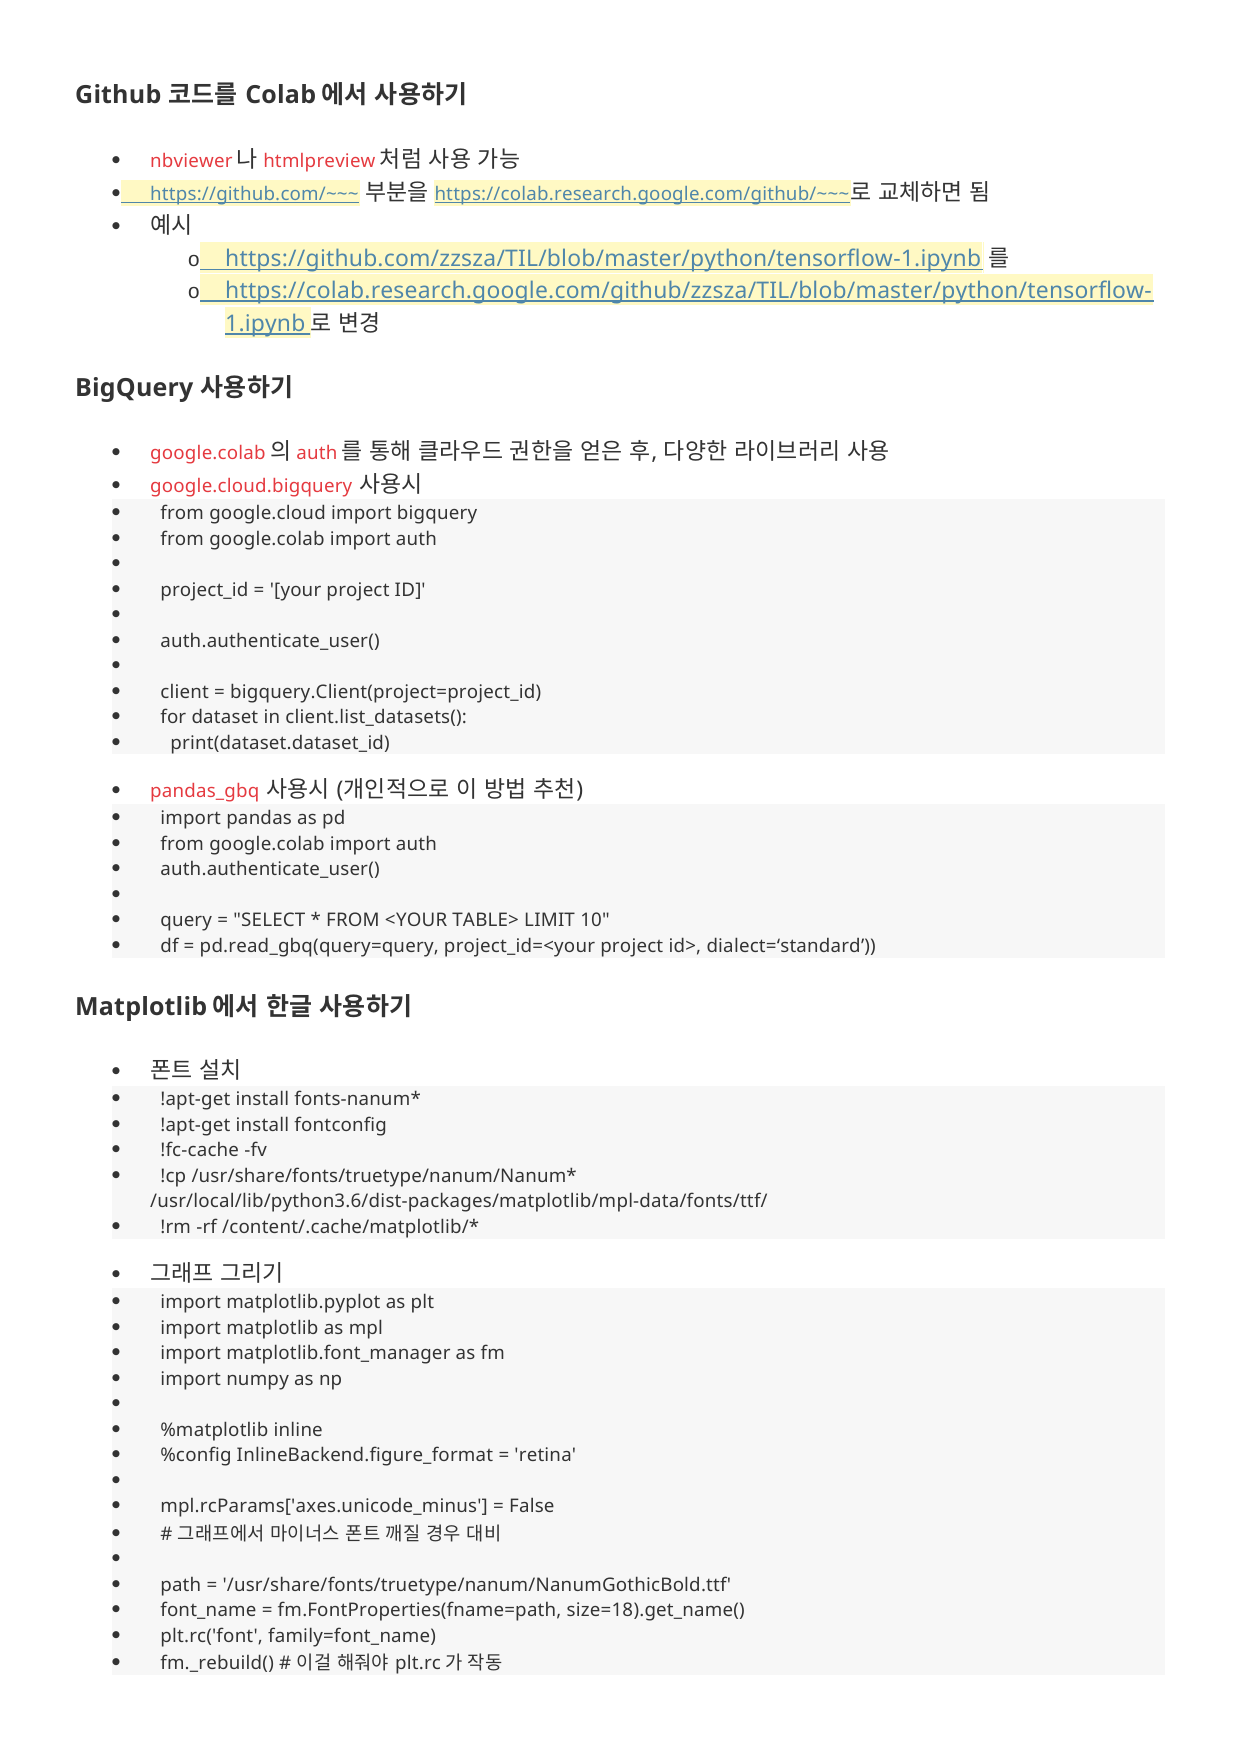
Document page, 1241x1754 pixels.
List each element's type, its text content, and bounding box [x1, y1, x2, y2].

list pandas_gbq 사용시 (개인적으로 이 방법 추천) [112, 771, 1165, 804]
list mpl.rcParams['axes.unicode_minus'] = False [112, 1493, 1165, 1518]
list path = '/usr/share/fonts/truetype/nanum/NanumGothicBold.ttf' [112, 1571, 1165, 1596]
list fm._rebuild() # 이걸 해줘야 plt.rc가 작동 [112, 1647, 1165, 1675]
list project_id = '[your project ID]' [112, 576, 1165, 601]
list df = pd.read_gbq(query=query, project_id=<your project id>, dialect=‘standard’)) [112, 932, 1165, 958]
list 그래프 그리기 [112, 1255, 1165, 1288]
list import matplotlib.pyplot as plt [112, 1288, 1165, 1314]
list from google.colab import auth [112, 830, 1165, 856]
list # 그래프에서 마이너스 폰트 깨질 경우 대비 [112, 1518, 1165, 1545]
list auth.authenticate_user() [112, 627, 1165, 652]
list for dataset in client.list_datasets(): [112, 703, 1165, 729]
list query = "SELECT * FROM <YOUR TABLE> LIMIT 10" [112, 907, 1165, 932]
list font_name = fm.FontProperties(fname=path, size=18).get_name() [112, 1596, 1165, 1622]
list from google.cloud import bigquery [112, 499, 1165, 525]
list !apt-get install fonts-nanum* [112, 1086, 1165, 1111]
list import numpy as np [112, 1365, 1165, 1391]
list google.colab의 auth를 통해 클라우드 권한을 얻은 후, 다양한 라이브러리 사용 [112, 433, 1165, 466]
list %matplotlib inline [112, 1416, 1165, 1442]
list import matplotlib.font_manager as fm [112, 1339, 1165, 1365]
text Matplotlib에서 한글 사용하기 [75, 987, 1165, 1023]
list 폰트 설치 [112, 1052, 1165, 1086]
list !apt-get install fontconfig [112, 1111, 1165, 1137]
list print(dataset.dataset_id) [112, 729, 1165, 754]
list auth.authenticate_user() [112, 856, 1165, 881]
list %config InlineBackend.figure_format = 'retina' [112, 1442, 1165, 1467]
list nbviewer나 htmlpreview처럼 사용 가능 [112, 140, 1165, 174]
list !rm -rf /content/.cache/matplotlib/* [112, 1213, 1165, 1239]
text BigQuery 사용하기 [75, 367, 1165, 403]
list https://colab.research.google.com/github/zzsza/TIL/blob/master/python/tensorflow-1.ipynb로 변경 [187, 273, 1165, 338]
list !fc-cache -fv [112, 1137, 1165, 1162]
list import pandas as pd [112, 804, 1165, 830]
list plt.rc('font', family=font_name) [112, 1622, 1165, 1647]
list !cp /usr/share/fonts/truetype/nanum/Nanum* /usr/local/lib/python3.6/dist-packages/matplotlib/mpl-data/fonts/ttf/ [112, 1162, 1165, 1213]
list 예시 [112, 207, 1165, 240]
text Github 코드를 Colab에서 사용하기 [75, 75, 1165, 111]
list import matplotlib as mpl [112, 1314, 1165, 1339]
list from google.colab import auth [112, 525, 1165, 550]
list https://github.com/~~~ 부분을 https://colab.research.google.com/github/~~~로 교체하면 됨 [112, 174, 1165, 207]
list google.cloud.bigquery 사용시 [112, 466, 1165, 499]
list https://github.com/zzsza/TIL/blob/master/python/tensorflow-1.ipynb 를 [187, 240, 1165, 273]
list client = bigquery.Client(project=project_id) [112, 678, 1165, 703]
